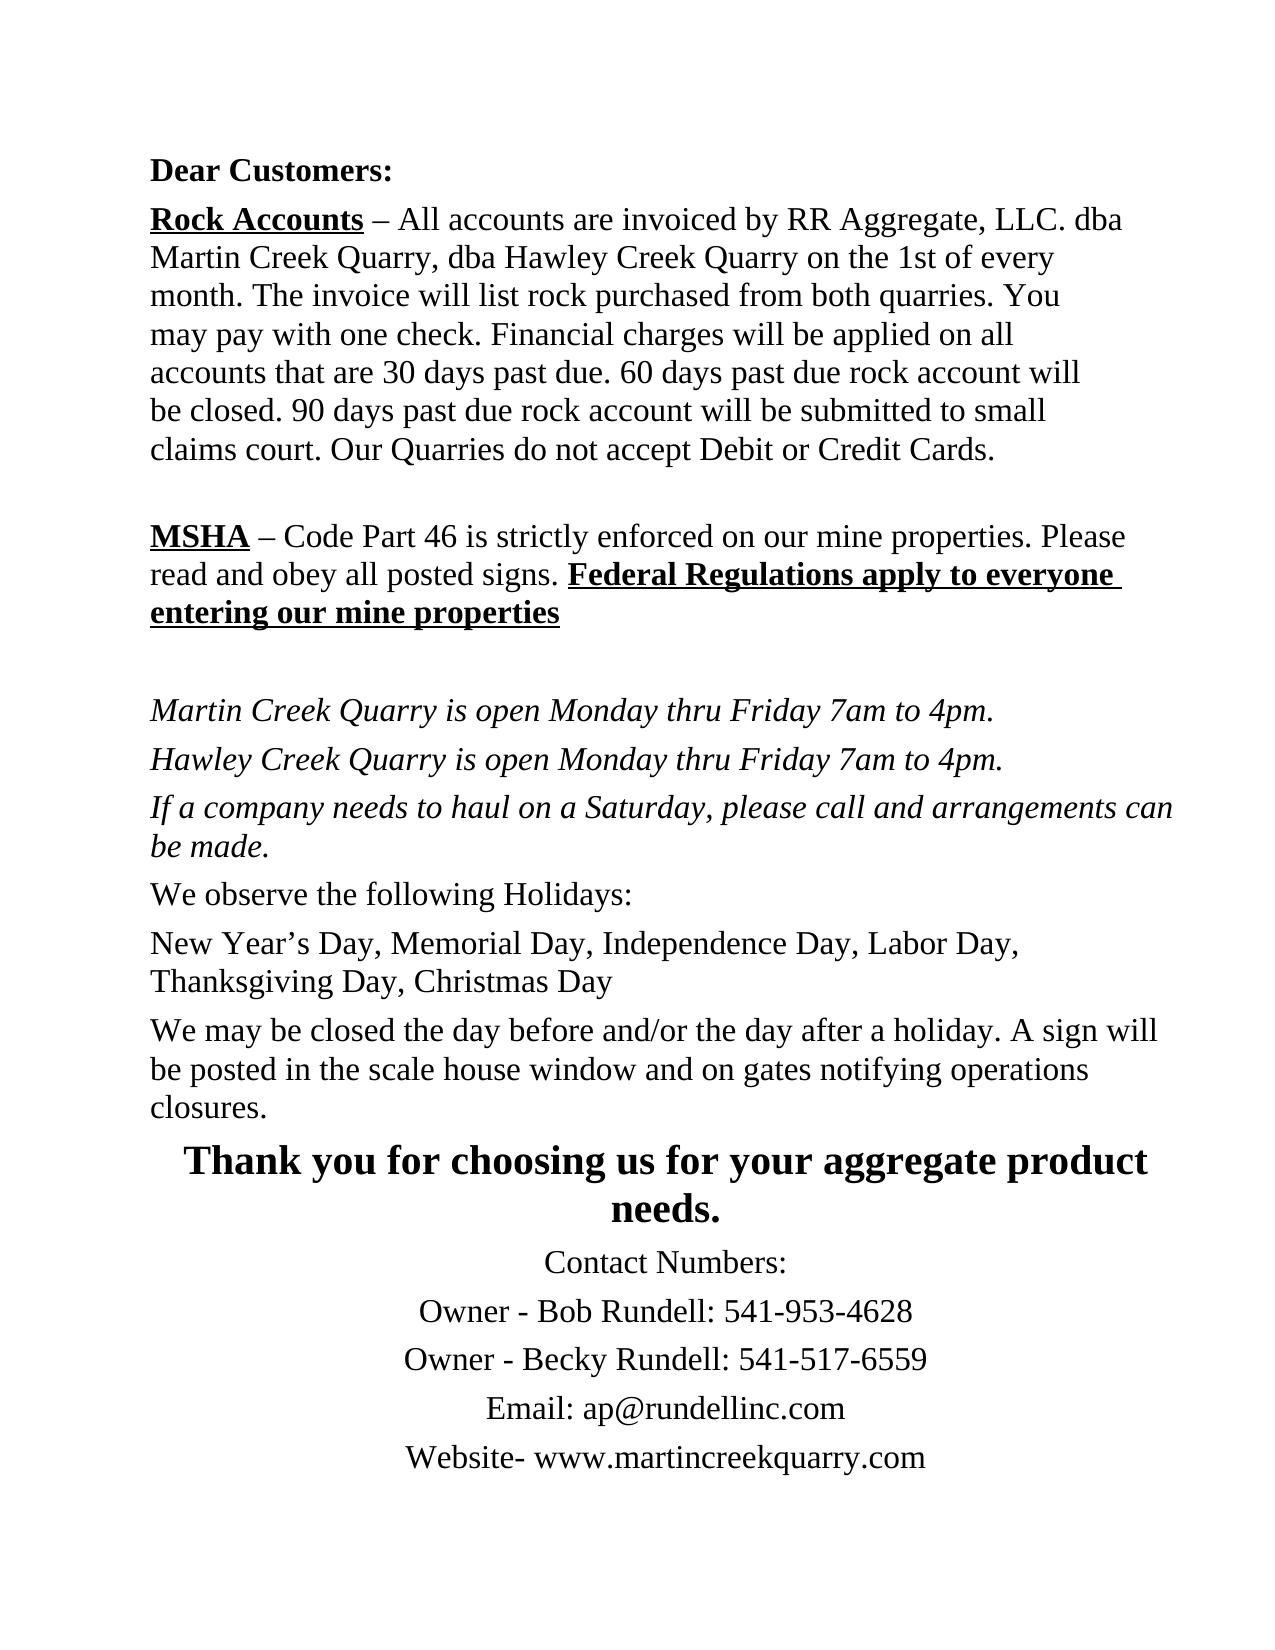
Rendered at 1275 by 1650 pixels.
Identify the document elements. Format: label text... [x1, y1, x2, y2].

text If a company needs to haul on a Saturday, please call and arrangements can be made. [150, 787, 1181, 864]
text Dear Customers: [150, 150, 1181, 188]
text MSHA – Code Part 46 is strictly enforced on our mine properties. Please read and obey all posted signs. Federal Regulations apply to everyone entering our mine properties [150, 516, 1181, 631]
text Owner - Bob Rundell: 541-953-4628 [150, 1291, 1181, 1329]
text accounts that are 30 days past due. 60 days past due rock account will [150, 352, 1181, 390]
text may pay with one check. Financial charges will be applied on all [150, 314, 1181, 352]
text month. The invoice will list rock purchased from both quarries. You [150, 275, 1181, 314]
text be closed. 90 days past due rock account will be submitted to small [150, 390, 1181, 429]
text Email: ap@rundellinc.com [150, 1388, 1181, 1427]
text We observe the following Holidays: [150, 874, 1181, 913]
text We may be closed the day before and/or the day after a holiday. A sign will be posted in the scale house window and on gates notifying operations closures. [150, 1010, 1181, 1125]
text Website- www.martincreekquarry.com [150, 1437, 1181, 1475]
text Thank you for choosing us for your aggregate product needs. [150, 1136, 1181, 1232]
text Martin Creek Quarry, dba Hawley Creek Quarry on the 1st of every [150, 237, 1181, 275]
text Hawley Creek Quarry is open Monday thru Friday 7am to 4pm. [150, 739, 1181, 777]
text Martin Creek Quarry is open Monday thru Friday 7am to 4pm. [150, 690, 1181, 728]
text Rock Accounts – All accounts are invoiced by RR Aggregate, LLC. dba [150, 199, 1181, 237]
text claims court. Our Quarries do not accept Debit or Credit Cards. [150, 429, 1181, 467]
text Contact Numbers: [150, 1242, 1181, 1280]
text Owner - Becky Rundell: 541-517-6559 [150, 1339, 1181, 1378]
text New Year’s Day, Memorial Day, Independence Day, Labor Day, Thanksgiving Day, Christmas Day [150, 923, 1181, 1000]
